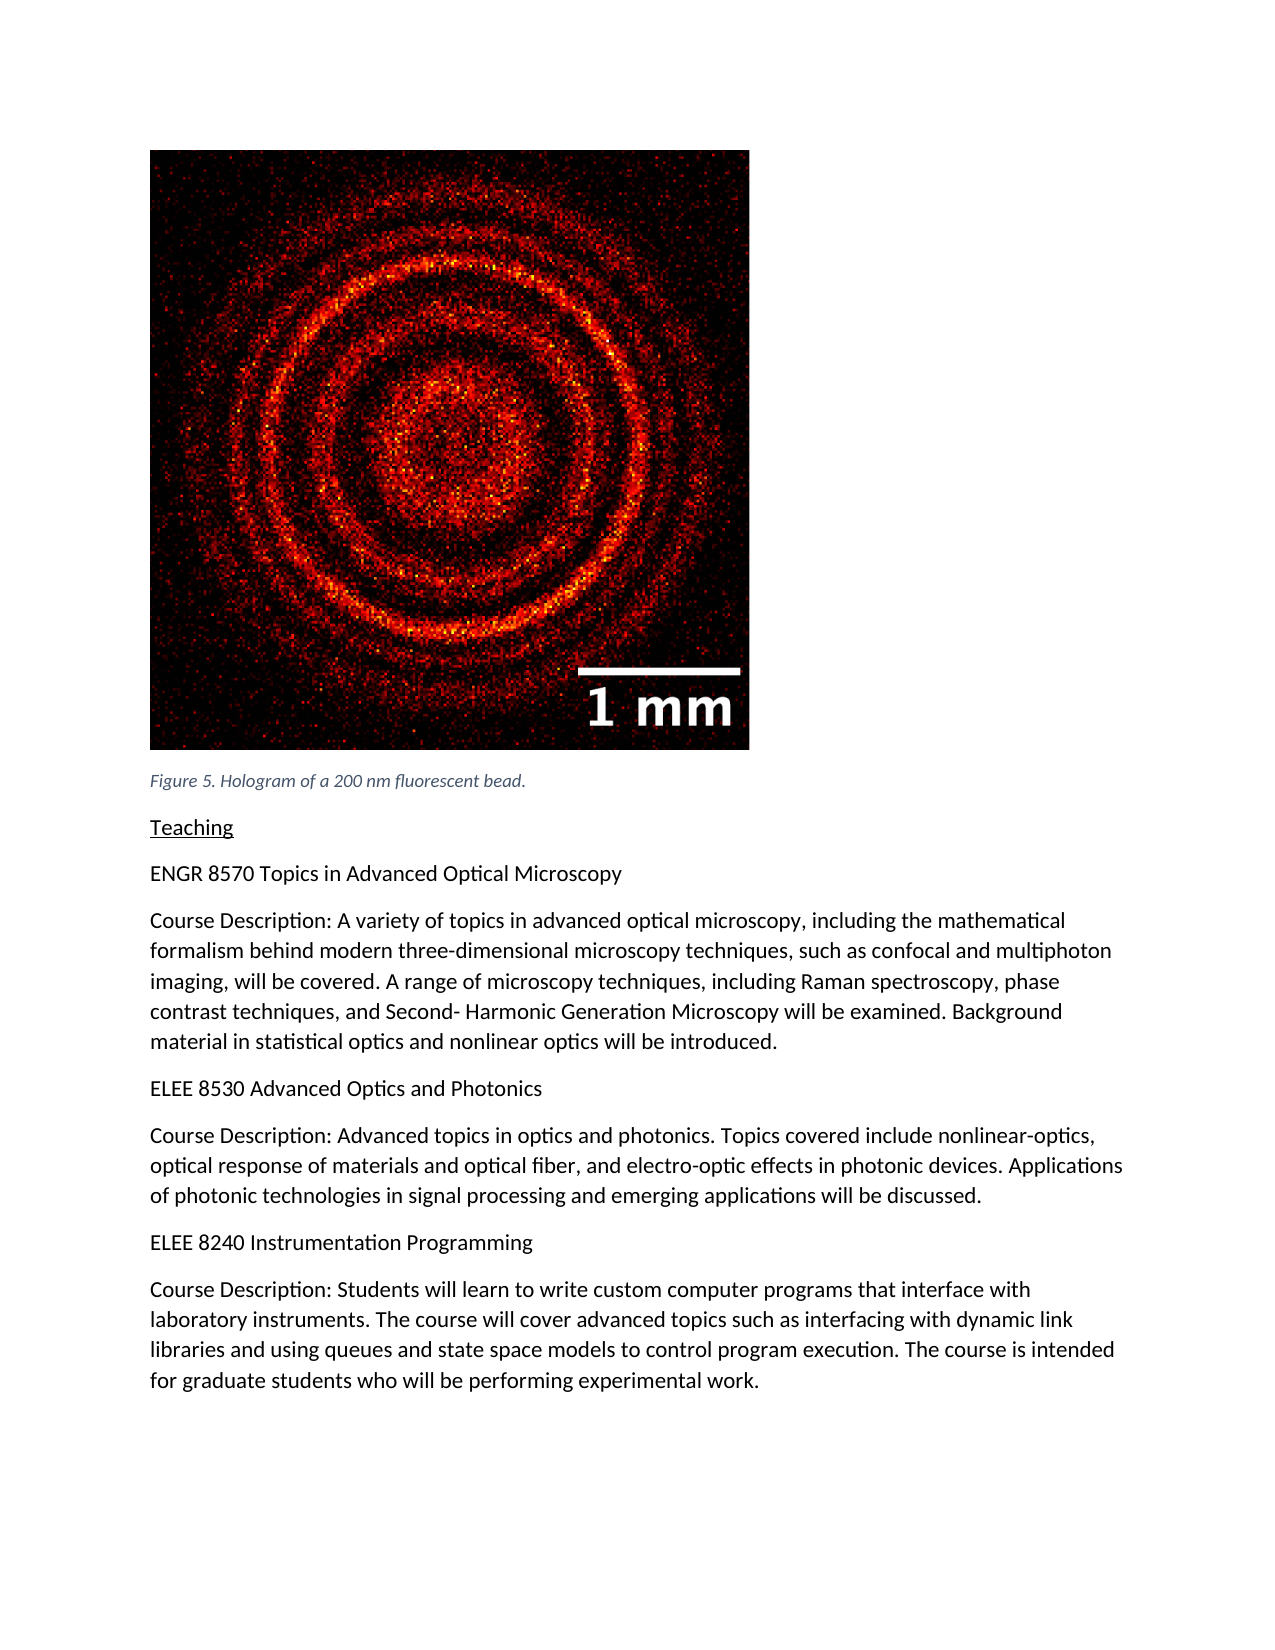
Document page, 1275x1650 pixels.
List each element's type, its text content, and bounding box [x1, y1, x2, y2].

text Course Description: Advanced topics in optics and photonics. Topics covered include nonlinear-optics, optical response of materials and optical fiber, and electro-optic effects in photonic devices. Applications of photonic technologies in signal processing and emerging applications will be discussed. [150, 1121, 1125, 1209]
text Teaching [150, 813, 1125, 841]
text ELEE 8240 Instrumentation Programming [150, 1228, 1125, 1256]
text ENGR 8570 Topics in Advanced Optical Microscopy [150, 859, 1125, 887]
text Course Description: A variety of topics in advanced optical microscopy, including the mathematical formalism behind modern three-dimensional microscopy techniques, such as confocal and multiphoton imaging, will be covered. A range of microscopy techniques, including Raman spectroscopy, phase contrast techniques, and Second- Harmonic Generation Microscopy will be examined. Background material in statistical optics and nonlinear optics will be introduced. [150, 906, 1125, 1055]
text ELEE 8530 Advanced Optics and Photonics [150, 1074, 1125, 1102]
picture [150, 150, 750, 750]
text Course Description: Students will learn to write custom computer programs that interface with laboratory instruments. The course will cover advanced topics such as interfacing with dynamic link libraries and using queues and state space models to control program execution. The course is intended for graduate students who will be performing experimental work. [150, 1275, 1125, 1394]
